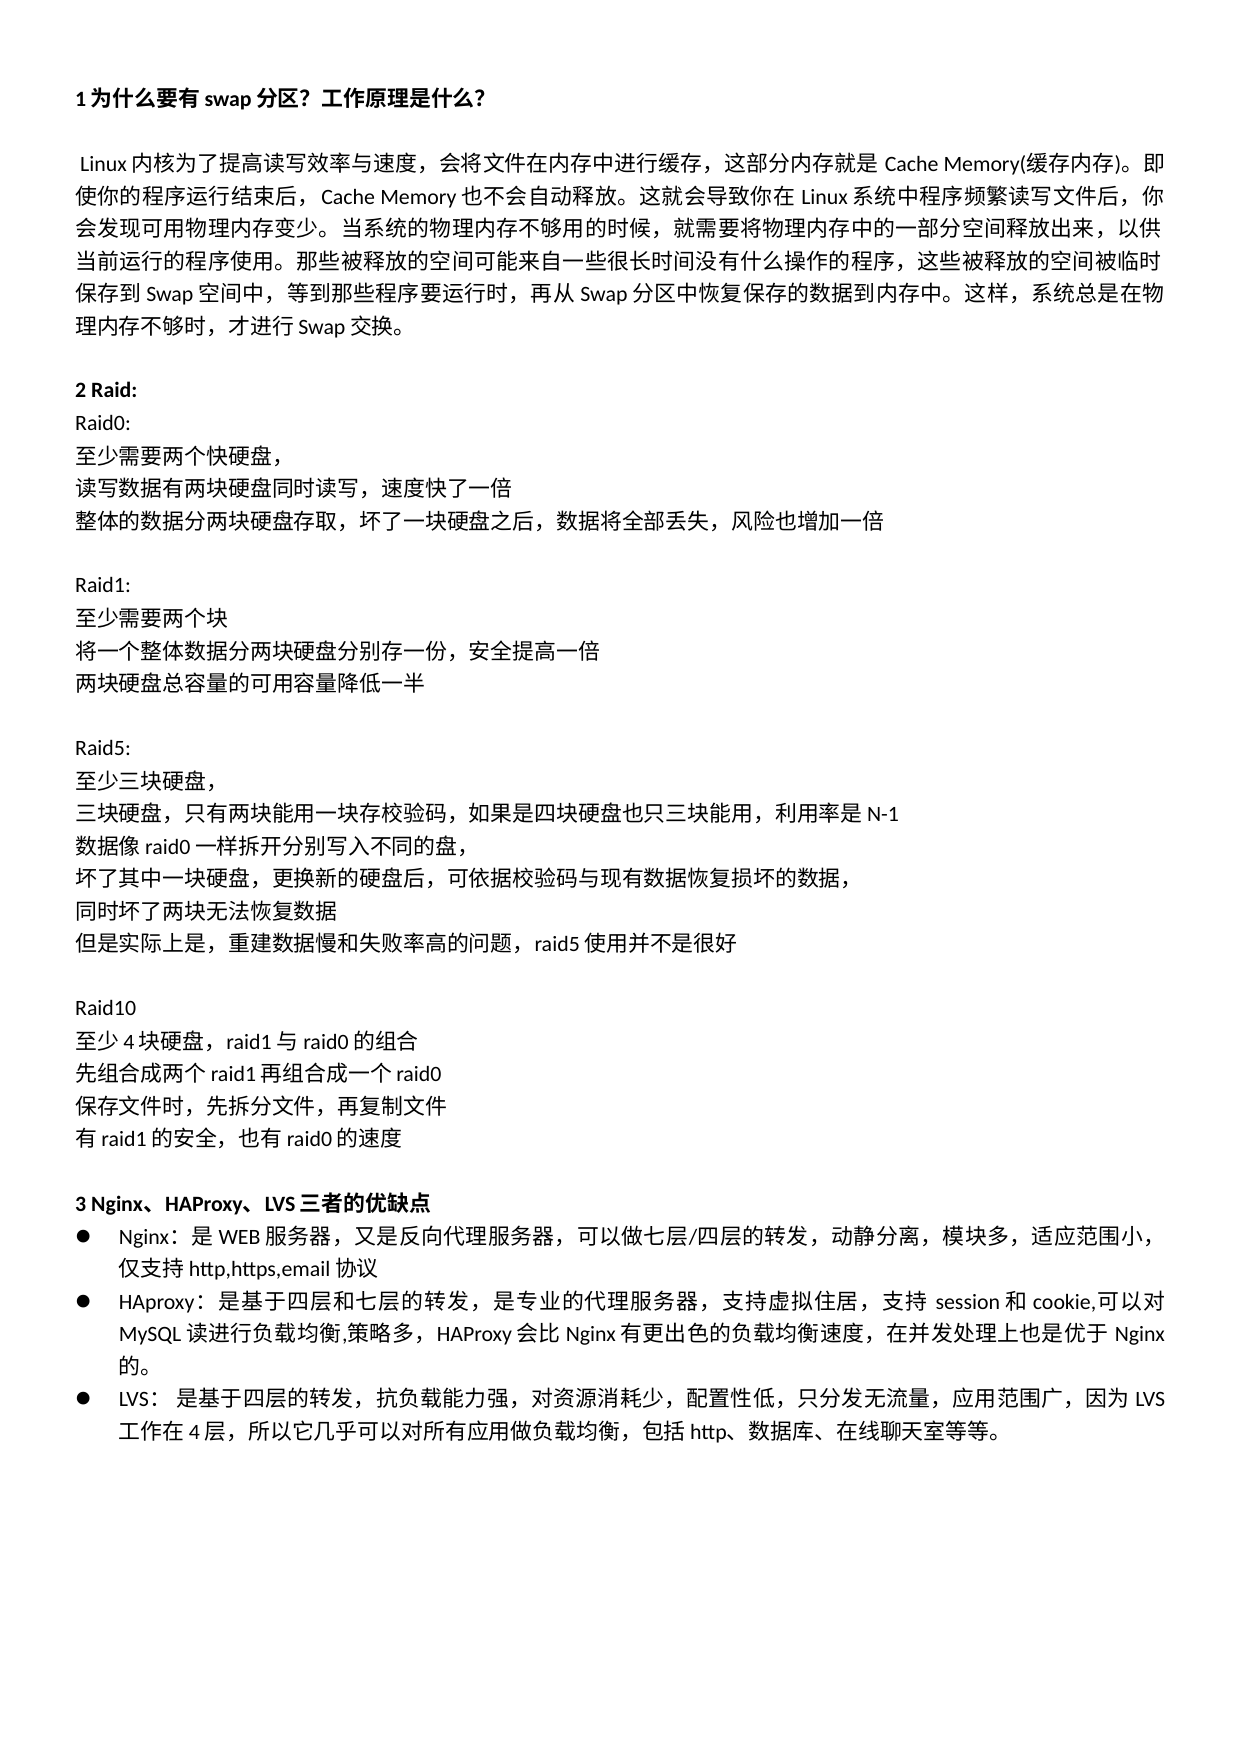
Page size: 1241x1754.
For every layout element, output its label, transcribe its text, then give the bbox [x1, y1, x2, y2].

text Raid5: [75, 731, 1165, 763]
text 1为什么要有swap分区？工作原理是什么？ [75, 81, 1165, 113]
text Raid10 [75, 991, 1165, 1023]
text 有raid1的安全，也有raid0的速度 [75, 1121, 1165, 1153]
text Raid1: [75, 568, 1165, 601]
text Linux内核为了提高读写效率与速度，会将文件在内存中进行缓存，这部分内存就是Cache Memory(缓存内存)。即使你的程序运行结束后，Cache Memory也不会自动释放。这就会导致你在Linux系统中程序频繁读写文件后，你会发现可用物理内存变少。当系统的物理内存不够用的时候，就需要将物理内存中的一部分空间释放出来，以供当前运行的程序使用。那些被释放的空间可能来自一些很长时间没有什么操作的程序，这些被释放的空间被临时保存到Swap空间中，等到那些程序要运行时，再从Swap分区中恢复保存的数据到内存中。这样，系统总是在物理内存不够时，才进行Swap交换。 [75, 146, 1165, 341]
text 至少三块硬盘， [75, 763, 1165, 796]
text 先组合成两个raid1再组合成一个raid0 [75, 1056, 1165, 1088]
text 至少需要两个快硬盘， [75, 438, 1165, 471]
text 同时坏了两块无法恢复数据 [75, 893, 1165, 926]
text 读写数据有两块硬盘同时读写，速度快了一倍 [75, 471, 1165, 503]
text 三块硬盘，只有两块能用一块存校验码，如果是四块硬盘也只三块能用，利用率是N-1 [75, 796, 1165, 828]
text 但是实际上是，重建数据慢和失败率高的问题，raid5使用并不是很好 [75, 926, 1165, 958]
text 保存文件时，先拆分文件，再复制文件 [75, 1088, 1165, 1121]
text 将一个整体数据分两块硬盘分别存一份，安全提高一倍 [75, 633, 1165, 666]
text 数据像raid0一样拆开分别写入不同的盘， [75, 828, 1165, 861]
text 3 Nginx、HAProxy、LVS三者的优缺点 [75, 1186, 1165, 1218]
text 整体的数据分两块硬盘存取，坏了一块硬盘之后，数据将全部丢失，风险也增加一倍 [75, 503, 1165, 536]
text Raid0: [75, 406, 1165, 438]
text 坏了其中一块硬盘，更换新的硬盘后，可依据校验码与现有数据恢复损坏的数据， [75, 861, 1165, 893]
list HAproxy：是基于四层和七层的转发，是专业的代理服务器，支持虚拟住居，支持session和cookie,可以对MySQL读进行负载均衡,策略多，HAProxy会比Nginx有更出色的负载均衡速度，在并发处理上也是优于Nginx的。 [75, 1283, 1165, 1381]
text 至少4块硬盘，raid1 与 raid0的组合 [75, 1023, 1165, 1056]
text 两块硬盘总容量的可用容量降低一半 [75, 666, 1165, 698]
list LVS： 是基于四层的转发，抗负载能力强，对资源消耗少，配置性低，只分发无流量，应用范围广，因为LVS工作在4层，所以它几乎可以对所有应用做负载均衡，包括http、数据库、在线聊天室等等。 [75, 1381, 1165, 1446]
text 至少需要两个块 [75, 601, 1165, 633]
list Nginx：是WEB服务器，又是反向代理服务器，可以做七层/四层的转发，动静分离，模块多，适应范围小，仅支持http,https,email协议 [75, 1218, 1165, 1283]
text 2 Raid: [75, 373, 1165, 406]
